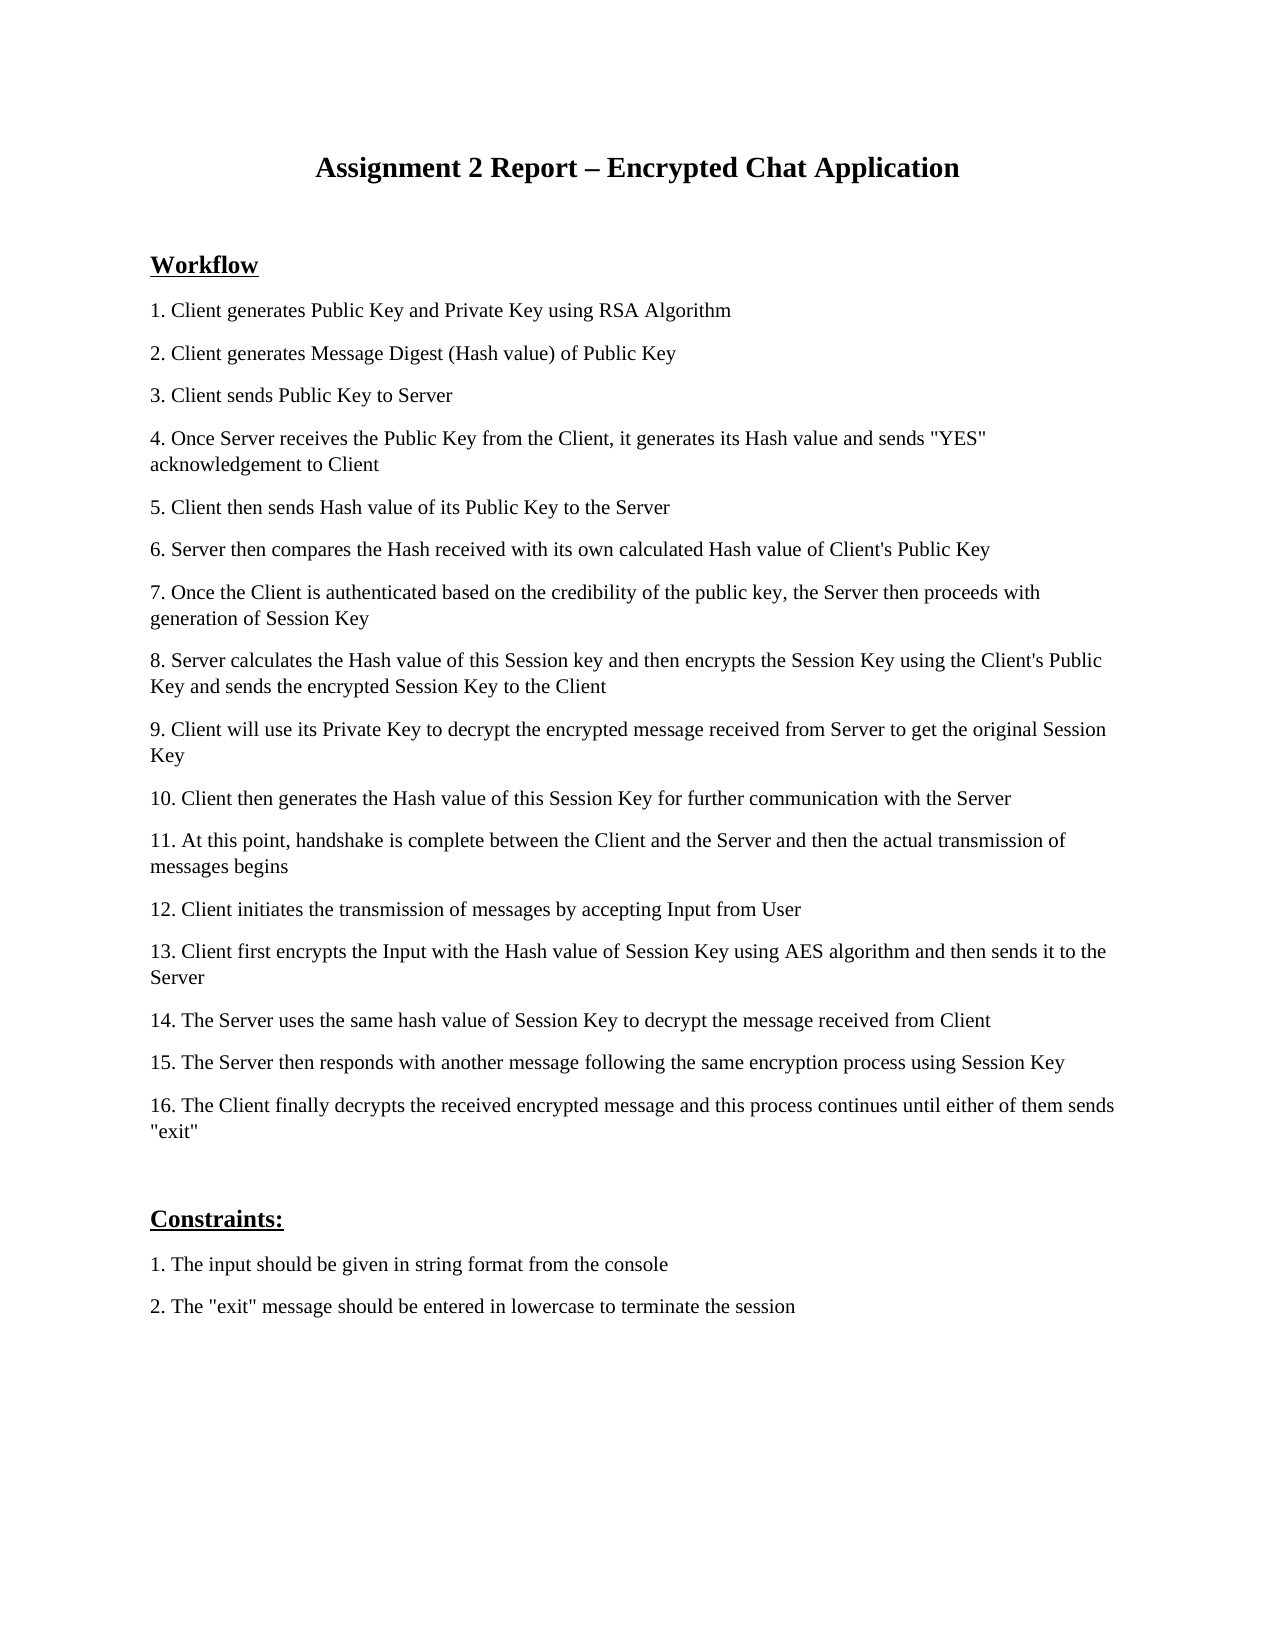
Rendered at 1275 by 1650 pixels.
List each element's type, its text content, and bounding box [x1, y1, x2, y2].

text 8. Server calculates the Hash value of this Session key and then encrypts the Session Key using the Client's Public Key and sends the encrypted Session Key to the Client [150, 648, 1125, 698]
text 10. Client then generates the Hash value of this Session Key for further communication with the Server [150, 785, 1125, 809]
text 2. Client generates Message Digest (Hash value) of Public Key [150, 341, 1125, 365]
text Workflow [150, 251, 1125, 279]
text 11. At this point, handshake is complete between the Client and the Server and then the actual transmission of messages begins [150, 828, 1125, 878]
text 13. Client first encrypts the Input with the Hash value of Session Key using AES algorithm and then sends it to the Server [150, 939, 1125, 989]
text 14. The Server uses the same hash value of Session Key to decrypt the message received from Client [150, 1008, 1125, 1032]
text Assignment 2 Report – Encrypted Chat Application [150, 150, 1125, 183]
text 7. Once the Client is authenticated based on the credibility of the public key, the Server then proceeds with generation of Session Key [150, 580, 1125, 630]
text 4. Once Server receives the Public Key from the Client, it generates its Hash value and sends "YES" acknowledgement to Client [150, 426, 1125, 476]
text 12. Client initiates the transmission of messages by accepting Input from User [150, 897, 1125, 921]
text Constraints: [150, 1204, 1125, 1233]
text 5. Client then sends Hash value of its Public Key to the Server [150, 494, 1125, 519]
text 9. Client will use its Private Key to decrypt the encrypted message received from Server to get the original Session Key [150, 717, 1125, 767]
text 1. Client generates Public Key and Private Key using RSA Algorithm [150, 298, 1125, 322]
text 16. The Client finally decrypts the received encrypted message and this process continues until either of them sends "exit" [150, 1093, 1125, 1143]
text 3. Client sends Public Key to Server [150, 383, 1125, 407]
text 15. The Server then responds with another message following the same encryption process using Session Key [150, 1050, 1125, 1074]
text 6. Server then compares the Hash received with its own calculated Hash value of Client's Public Key [150, 537, 1125, 561]
text 1. The input should be given in string format from the console [150, 1252, 1125, 1276]
text 2. The "exit" message should be entered in lowercase to terminate the session [150, 1294, 1125, 1318]
